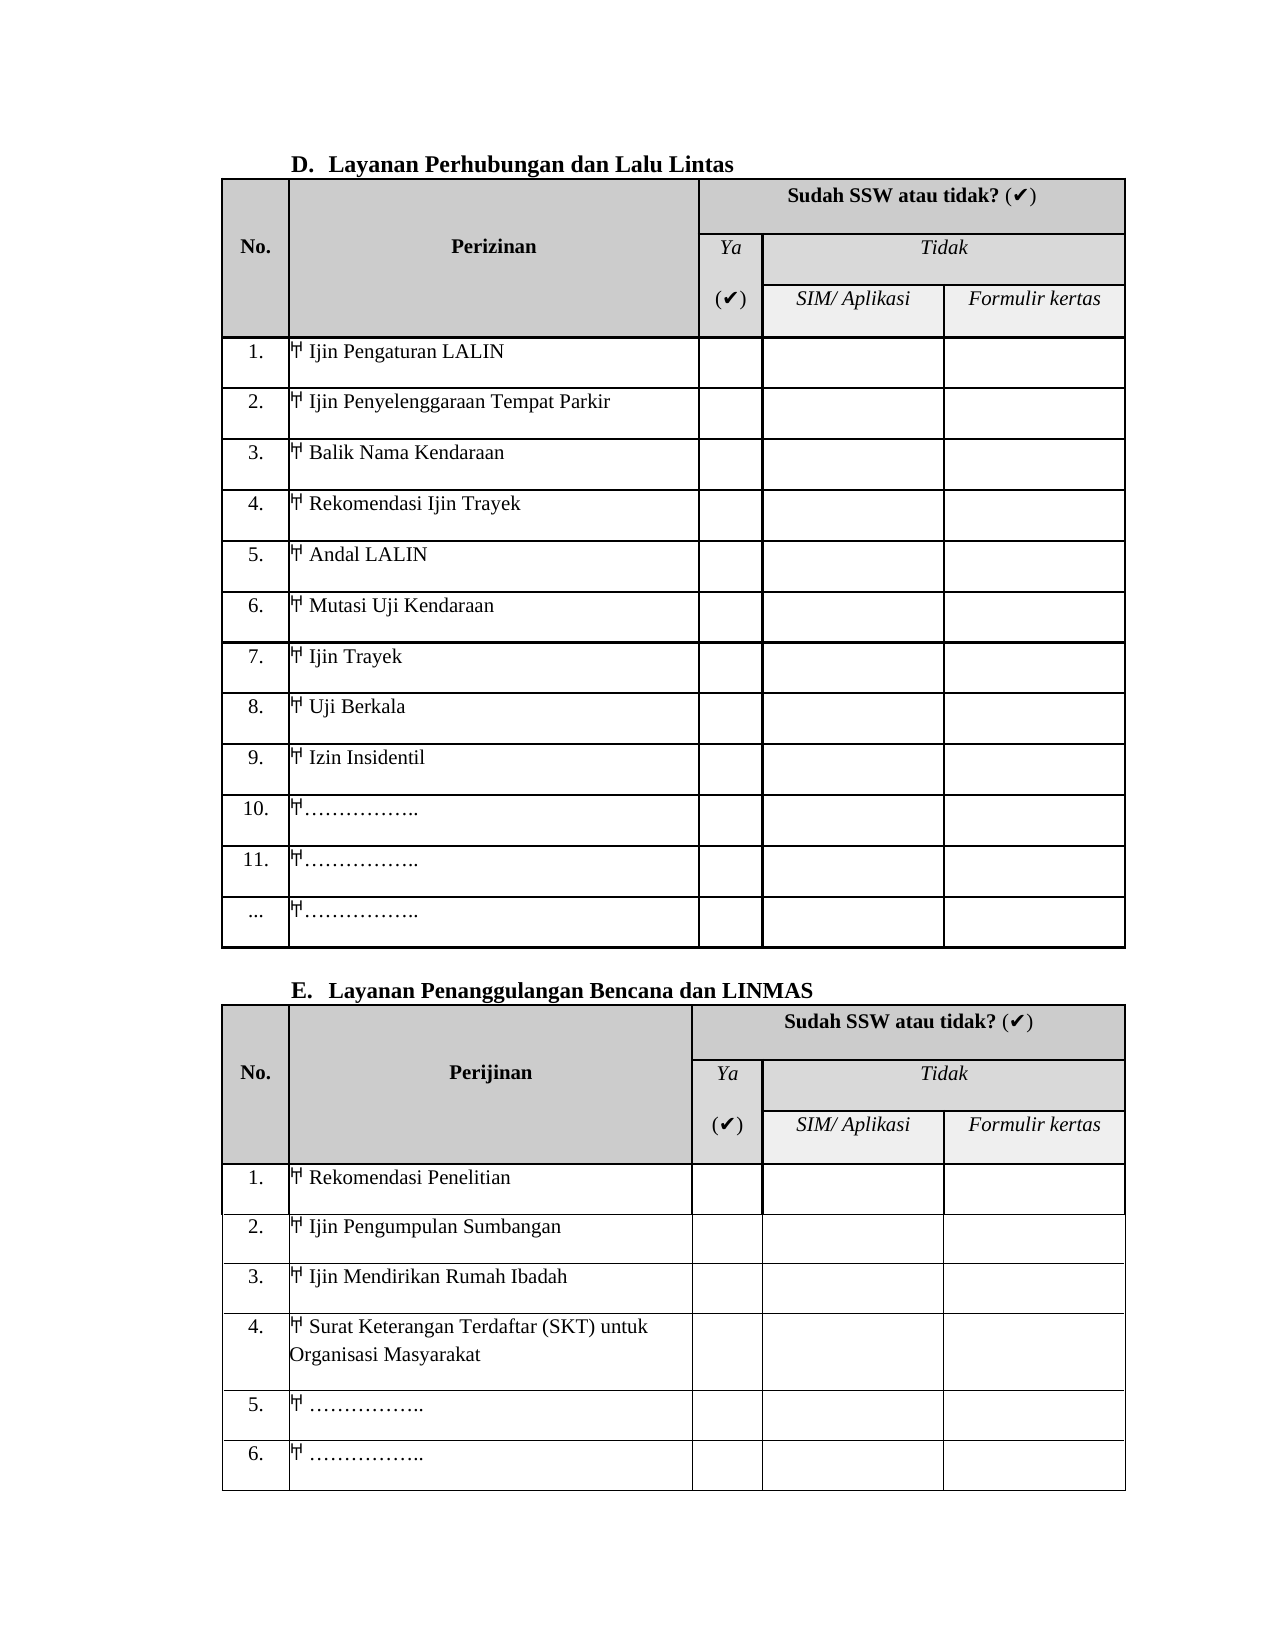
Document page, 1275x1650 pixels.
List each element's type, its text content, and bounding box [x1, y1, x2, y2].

table_cell [945, 542, 1124, 591]
table_cell [944, 1390, 1125, 1440]
table_cell 11. [223, 847, 288, 896]
table_cell 𐀀 Ijin Mendirikan Rumah Ibadah [290, 1264, 692, 1313]
table_cell 𐀀…………….. [290, 898, 698, 946]
table_header Perizinan [290, 180, 698, 336]
table_cell [693, 1314, 762, 1390]
table_cell SIM/ Aplikasi [764, 1112, 943, 1163]
table_cell [764, 898, 943, 946]
table_cell SIM/ Aplikasi [764, 286, 943, 336]
table_cell [693, 1215, 762, 1263]
table_cell 𐀀 Uji Berkala [290, 694, 698, 743]
table_cell [764, 339, 943, 387]
table_cell [945, 694, 1124, 743]
table_header No. [223, 180, 288, 336]
table_cell [764, 440, 943, 489]
table_cell [764, 1165, 943, 1213]
table_cell ... [223, 898, 288, 946]
table_cell Tidak [764, 235, 1124, 284]
table_cell [700, 796, 761, 845]
table_cell [700, 339, 761, 387]
table_cell [945, 491, 1124, 540]
table_cell 𐀀 Rekomendasi Ijin Trayek [290, 491, 698, 540]
table_cell [700, 745, 761, 794]
table_cell [764, 694, 943, 743]
table_cell 3. [223, 1264, 289, 1313]
table_cell 𐀀…………….. [290, 847, 698, 896]
table_cell [693, 1441, 762, 1490]
table_cell [764, 847, 943, 896]
table_cell 4. [223, 1314, 289, 1390]
table_cell Ya (✔) [700, 235, 761, 336]
table_cell 7. [223, 644, 288, 692]
table_cell [944, 1215, 1125, 1263]
table_cell Ya (✔) [693, 1061, 761, 1163]
table_cell [945, 644, 1124, 692]
table_cell [763, 1441, 943, 1490]
table_cell 𐀀 Ijin Penyelenggaraan Tempat Parkir [290, 389, 698, 438]
table_cell 9. [223, 745, 288, 794]
table_cell 𐀀 Ijin Pengaturan LALIN [290, 339, 698, 387]
table_cell Formulir kertas [945, 286, 1124, 336]
table_header Perijinan [290, 1006, 691, 1163]
table_cell [700, 389, 761, 438]
table_header Sudah SSW atau tidak? (✔) [700, 180, 1124, 233]
table_cell [764, 644, 943, 692]
table_cell [700, 593, 761, 641]
table_cell 𐀀…………….. [290, 796, 698, 845]
table_cell [945, 593, 1124, 641]
table_cell [693, 1391, 762, 1440]
table_cell [764, 491, 943, 540]
table_cell [945, 339, 1124, 387]
table_cell 𐀀 Balik Nama Kendaraan [290, 440, 698, 489]
table_cell [944, 1263, 1125, 1313]
table_cell Tidak [764, 1061, 1124, 1110]
table_header Sudah SSW atau tidak? (✔) [693, 1006, 1124, 1059]
table_cell 8. [223, 694, 288, 743]
table_cell 6. [223, 1441, 289, 1490]
table_cell [945, 898, 1124, 946]
table_cell [700, 644, 761, 692]
table_cell 𐀀 Rekomendasi Penelitian [290, 1165, 691, 1213]
table_cell [693, 1264, 762, 1313]
table_cell 5. [223, 542, 288, 591]
table_cell 𐀀 Surat Keterangan Terdaftar (SKT) untuk Organisasi Masyarakat [290, 1314, 692, 1390]
table_cell 5. [223, 1391, 289, 1440]
table_cell [763, 1264, 943, 1313]
table_cell Formulir kertas [945, 1112, 1124, 1163]
table_cell [700, 847, 761, 896]
table_cell [764, 745, 943, 794]
table_cell [763, 1391, 943, 1440]
table_cell 10. [223, 796, 288, 845]
table_cell [945, 745, 1124, 794]
table_cell 𐀀 Ijin Pengumpulan Sumbangan [290, 1215, 692, 1263]
table_header No. [223, 1006, 288, 1163]
table_cell 𐀀 …………….. [290, 1391, 692, 1440]
table_cell [945, 796, 1124, 845]
list Layanan Penanggulangan Bencana dan LINMAS [291, 976, 1125, 1004]
table_cell [700, 694, 761, 743]
table_cell [944, 1440, 1125, 1490]
table_cell 3. [223, 440, 288, 489]
table_cell 𐀀 Mutasi Uji Kendaraan [290, 593, 698, 641]
table_cell [700, 542, 761, 591]
table_cell [764, 542, 943, 591]
table_cell [693, 1165, 761, 1213]
table_cell [700, 440, 761, 489]
table_cell [763, 1314, 943, 1390]
list Layanan Perhubungan dan Lalu Lintas [291, 150, 1125, 178]
table_cell [945, 440, 1124, 489]
table_cell 𐀀 Andal LALIN [290, 542, 698, 591]
table_cell 1. [223, 1165, 288, 1213]
table_cell [700, 491, 761, 540]
table_cell [764, 593, 943, 641]
table_cell 4. [223, 491, 288, 540]
table_cell [945, 1165, 1124, 1213]
table_cell 𐀀 Izin Insidentil [290, 745, 698, 794]
table_cell [763, 1215, 943, 1263]
table_cell 6. [223, 593, 288, 641]
table_cell [764, 796, 943, 845]
table_cell [945, 389, 1124, 438]
table_cell 1. [223, 339, 288, 387]
table_cell [944, 1313, 1125, 1390]
table_cell [700, 898, 761, 946]
table_cell 𐀀 Ijin Trayek [290, 644, 698, 692]
table_cell 2. [223, 389, 288, 438]
table_cell [945, 847, 1124, 896]
table_cell 𐀀 …………….. [290, 1441, 692, 1490]
table_cell 2. [223, 1215, 289, 1263]
table_cell [764, 389, 943, 438]
